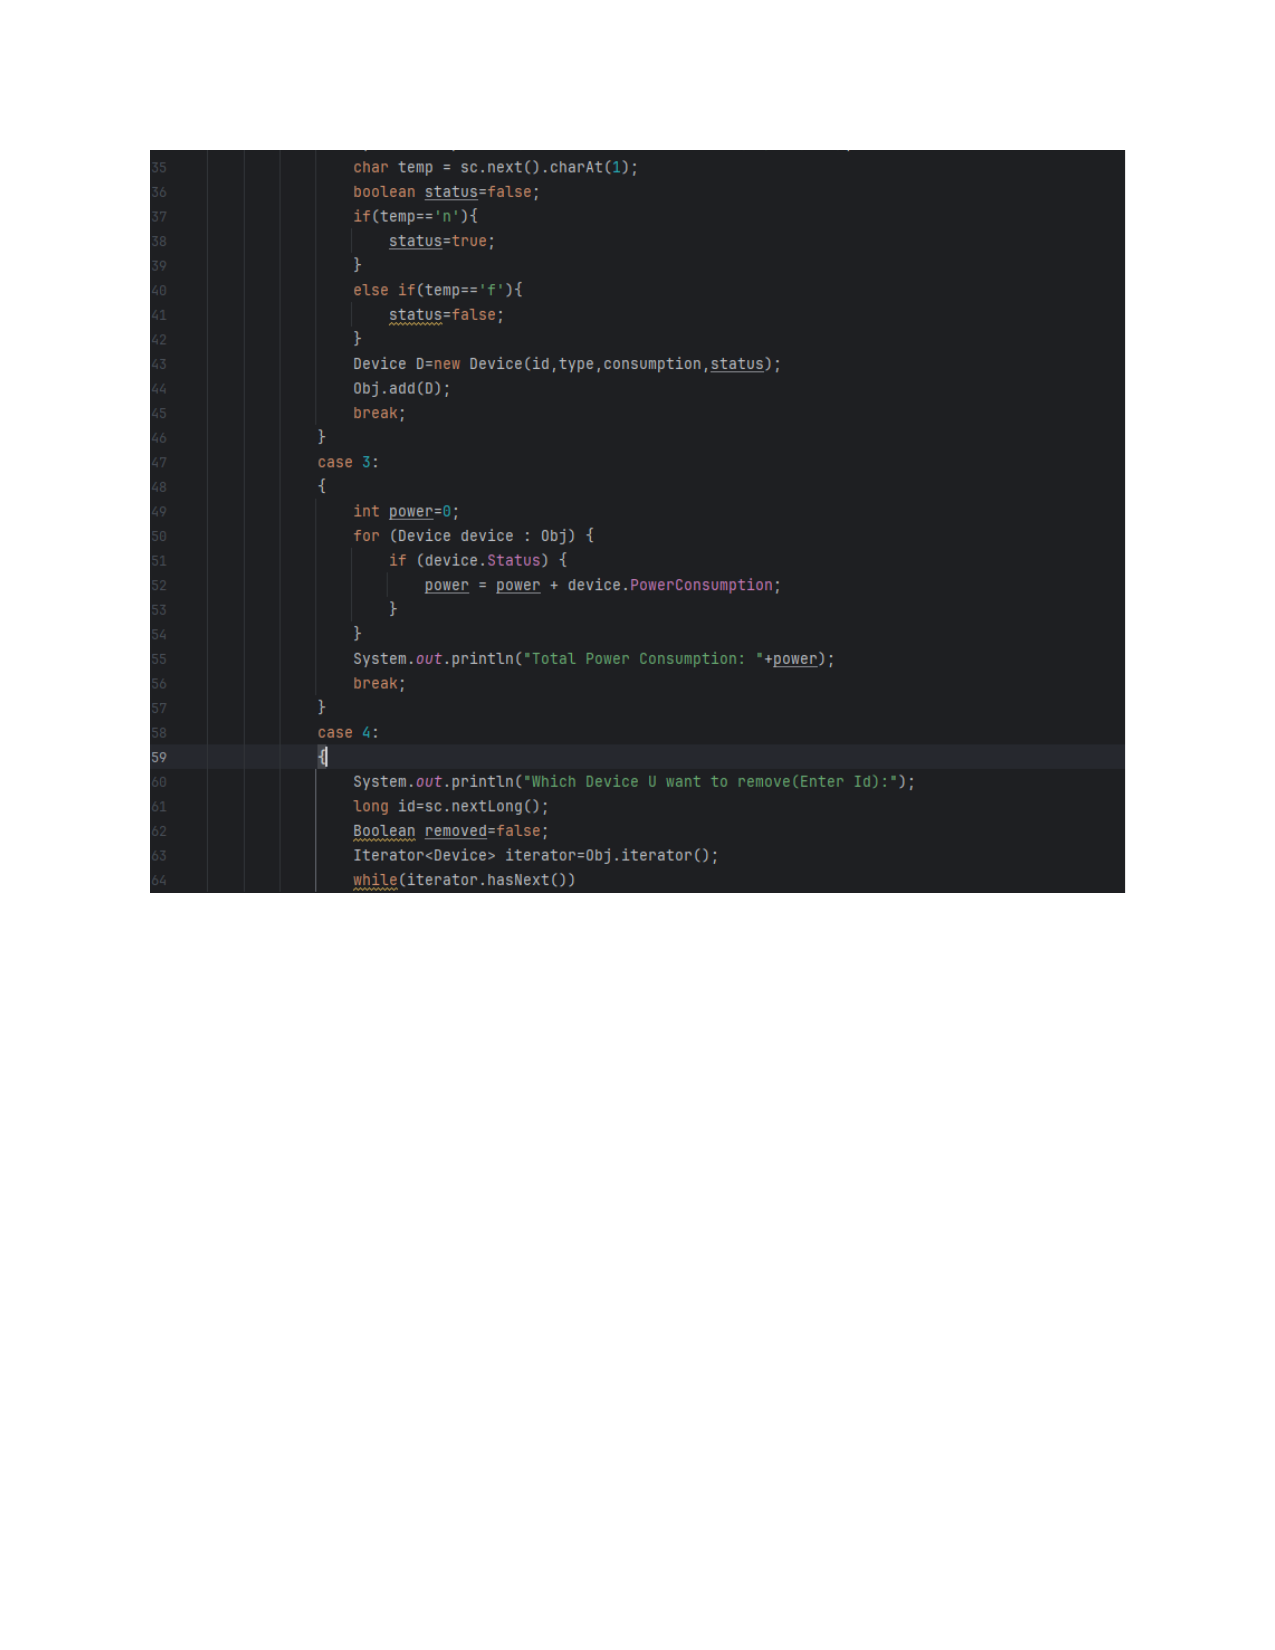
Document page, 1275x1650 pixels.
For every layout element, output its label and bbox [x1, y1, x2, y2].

picture [150, 150, 1125, 893]
